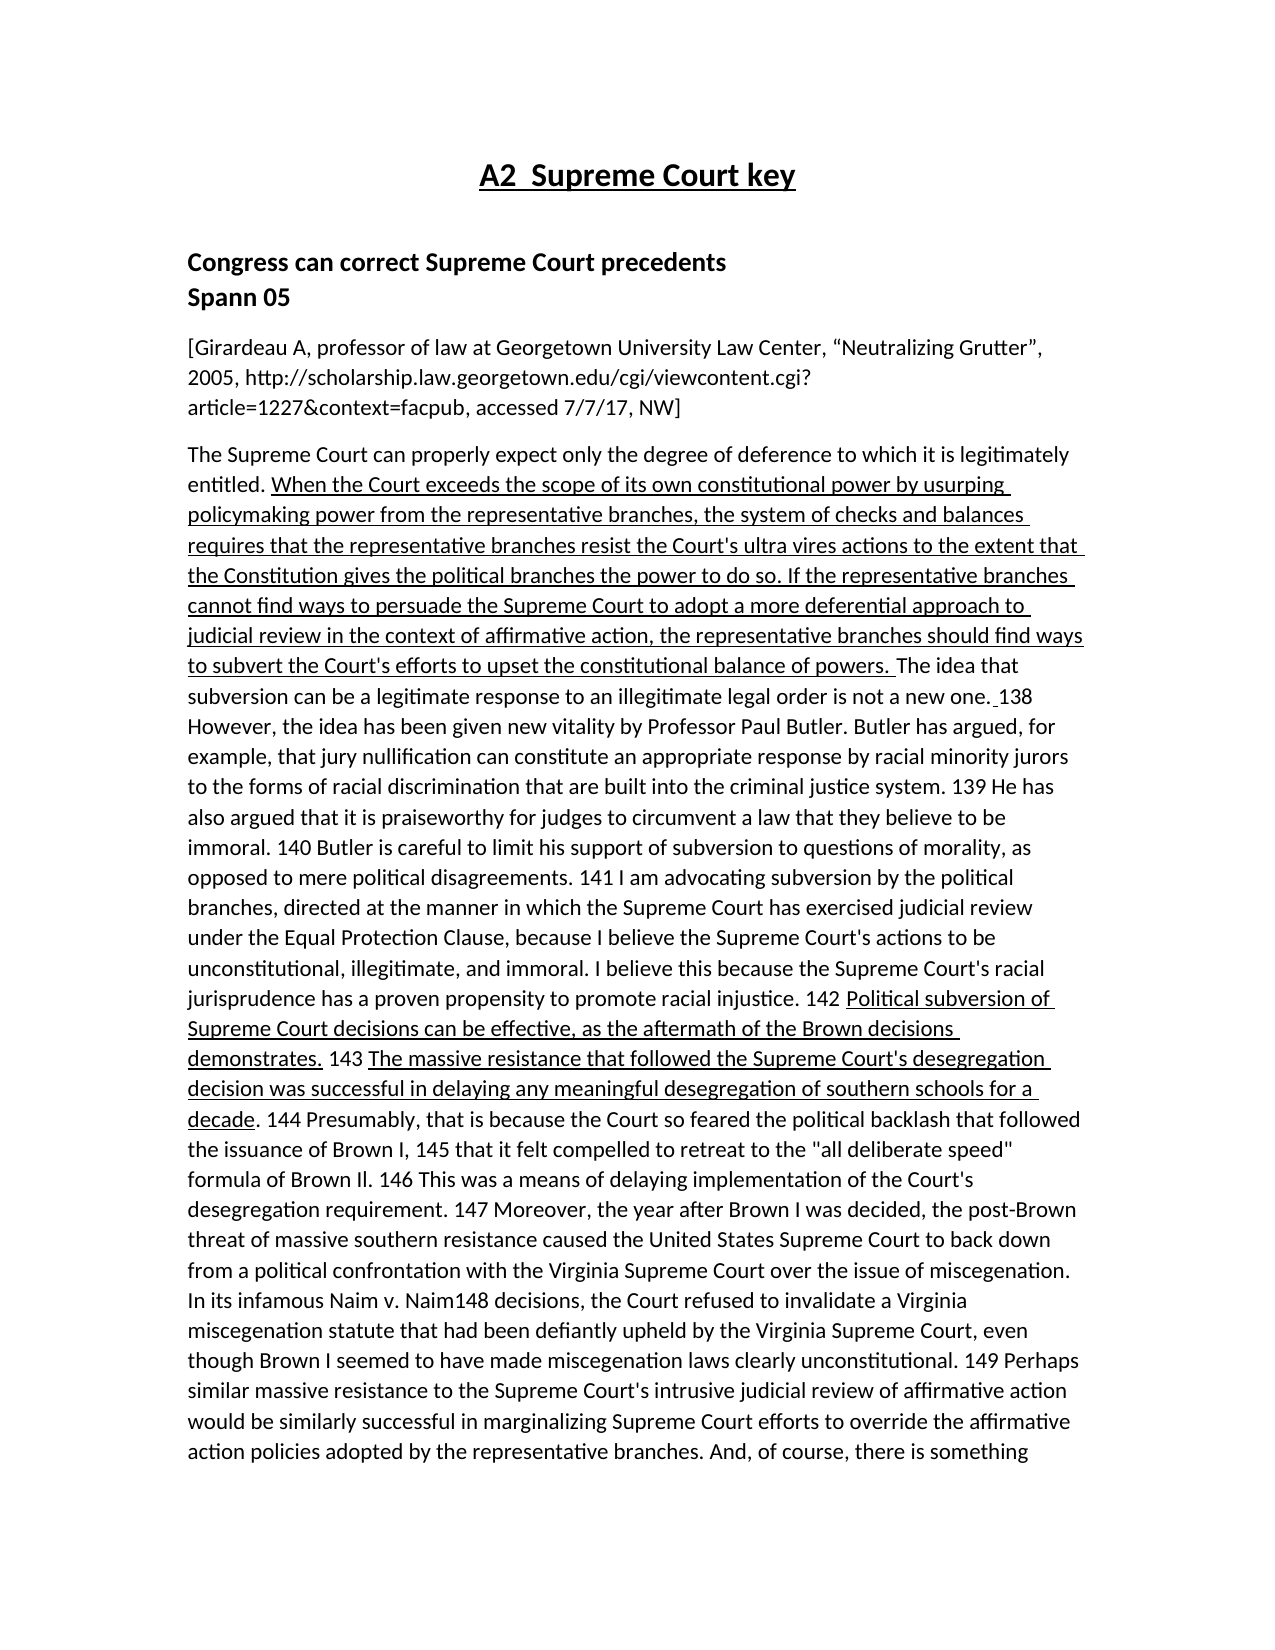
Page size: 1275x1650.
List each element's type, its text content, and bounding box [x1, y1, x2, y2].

text Spann 05 [187, 281, 1087, 314]
subtitle Congress can correct Supreme Court precedents [187, 245, 1087, 278]
subtitle A2 Supreme Court key [187, 154, 1087, 195]
text [Girardeau A, professor of law at Georgetown University Law Center, “Neutralizing Grutter”, 2005, http://scholarship.law.georgetown.edu/cgi/viewcontent.cgi?article=1227&context=facpub, accessed 7/7/17, NW] [187, 333, 1087, 421]
